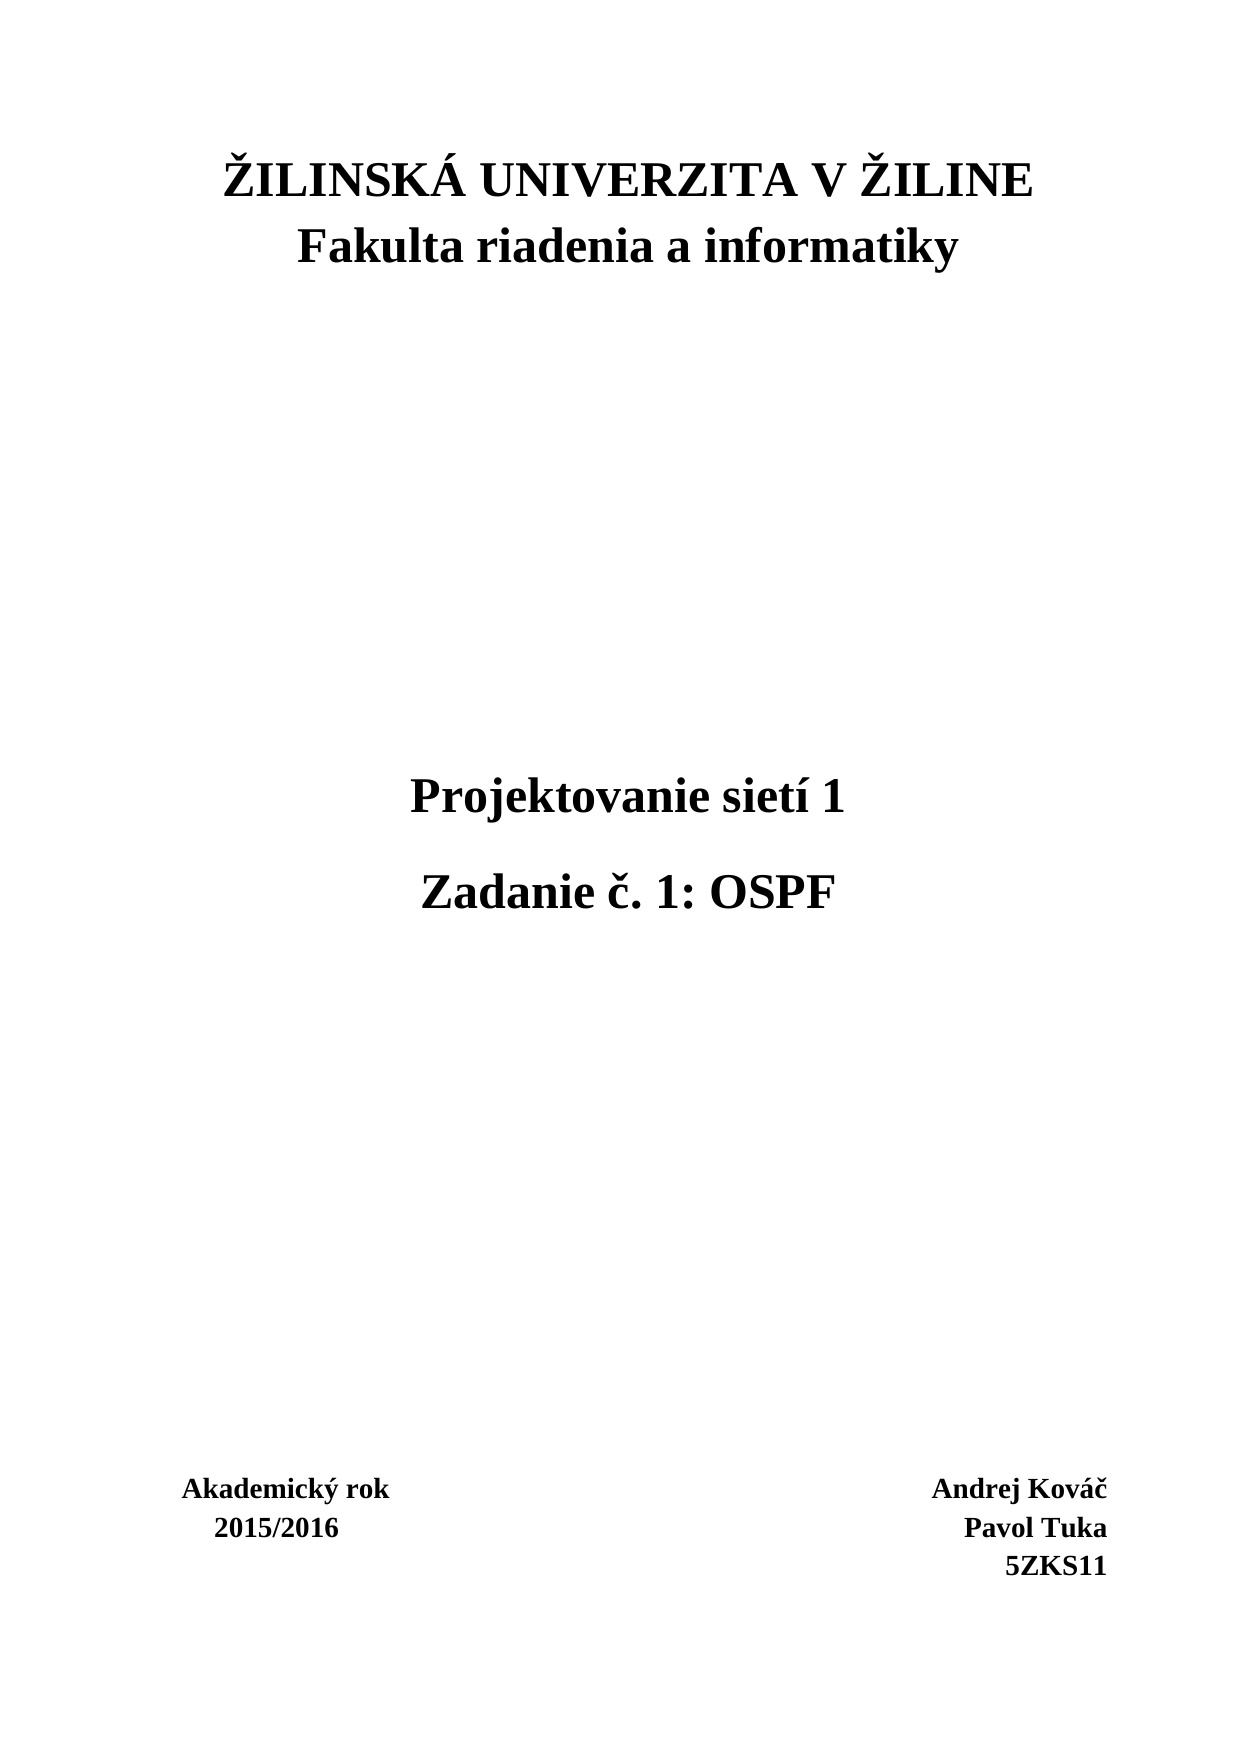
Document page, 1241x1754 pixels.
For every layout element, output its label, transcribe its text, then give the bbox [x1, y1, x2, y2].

text Fakulta riadenia a informatiky [150, 216, 1107, 273]
text ŽILINSKÁ UNIVERZITA V ŽILINE [150, 150, 1107, 207]
text Akademický rok Andrej Kováč 2015/2016 Pavol Tuka 5ZKS11 [150, 1471, 1107, 1582]
text Zadanie č. 1: OSPF [150, 862, 1107, 919]
text Projektovanie sietí 1 [150, 765, 1107, 823]
